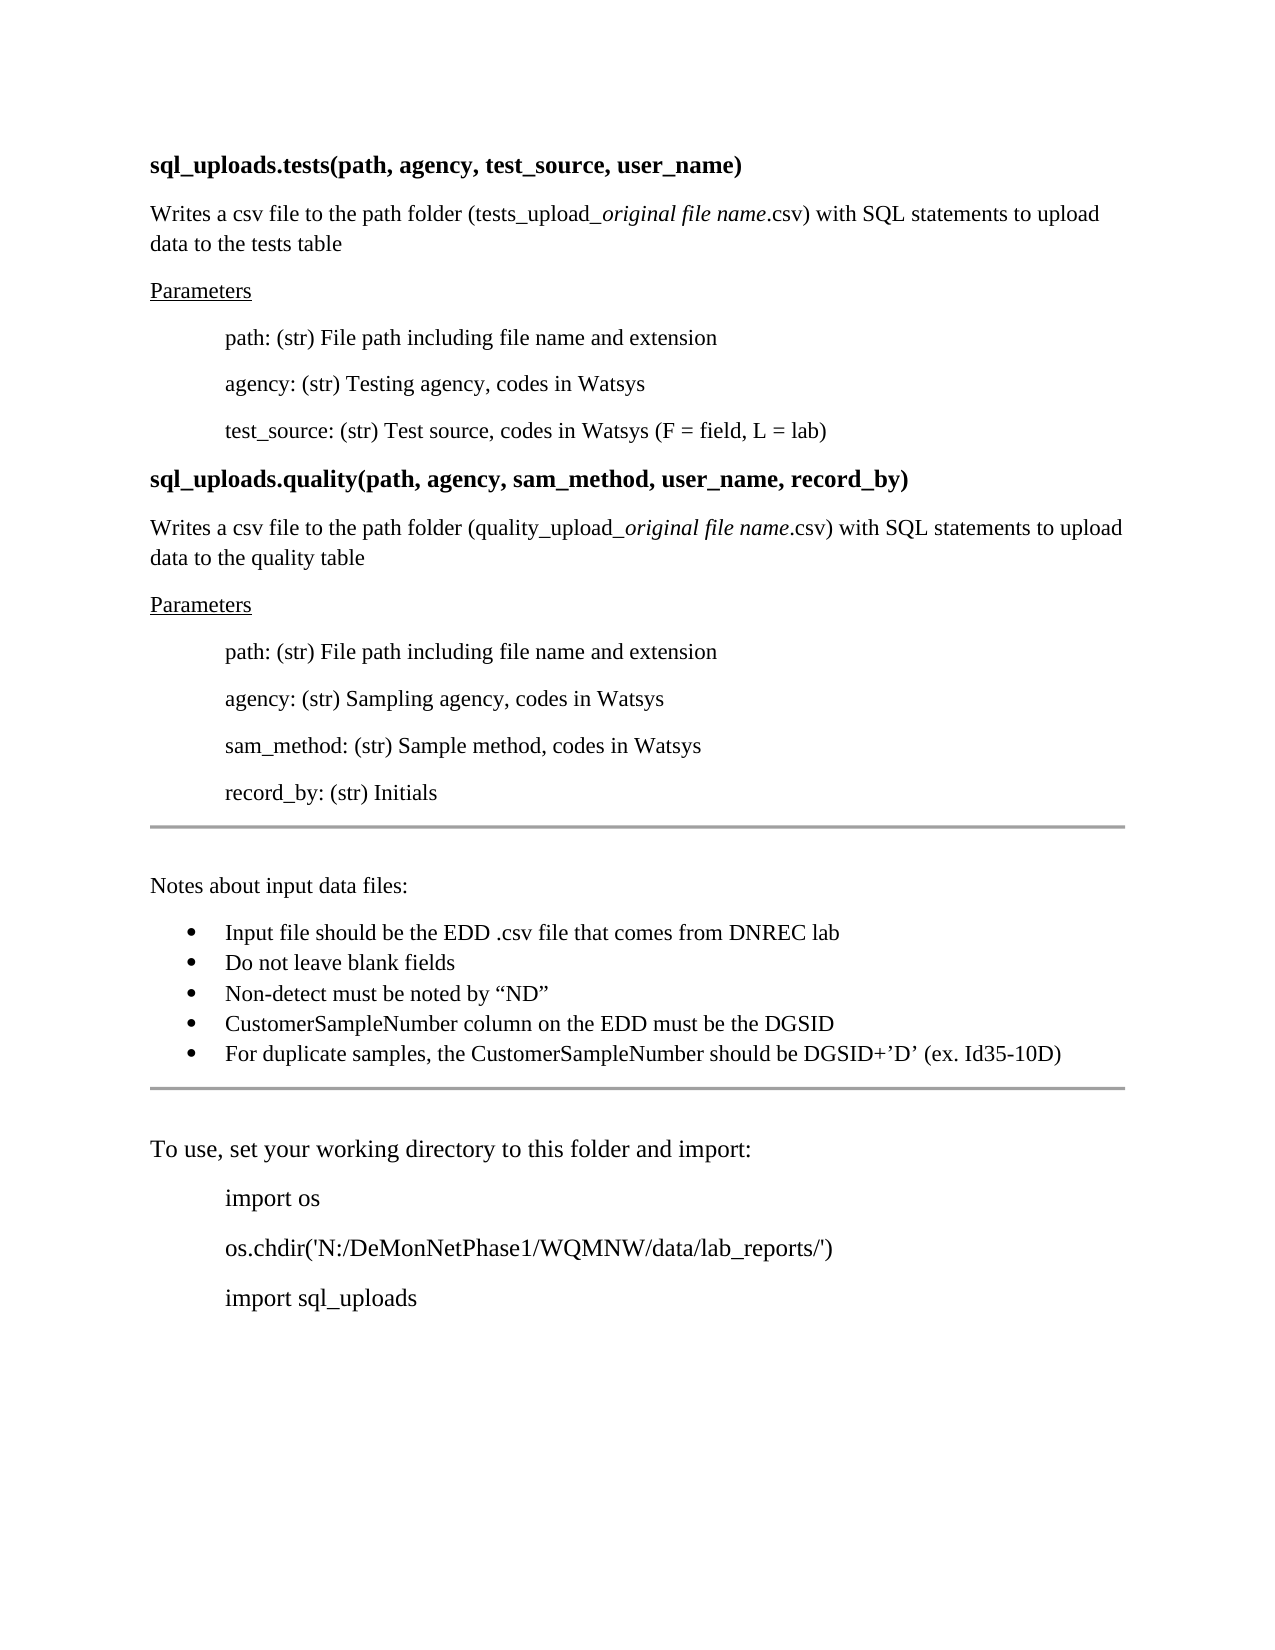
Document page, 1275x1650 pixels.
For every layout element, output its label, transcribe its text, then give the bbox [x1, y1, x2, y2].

text Writes a csv file to the path folder (quality_upload_original file name.csv) with SQL statements to upload data to the quality table [150, 514, 1125, 571]
text To use, set your working directory to this folder and import: [150, 1134, 1125, 1162]
text test_source: (str) Test source, codes in Watsys (F = field, L = lab) [150, 417, 1125, 444]
text sam_method: (str) Sample method, codes in Watsys [150, 732, 1125, 758]
list Input file should be the EDD .csv file that comes from DNREC lab [187, 919, 1125, 946]
text Parameters [150, 591, 1125, 617]
text Notes about input data files: [150, 872, 1125, 899]
text os.chdir('N:/DeMonNetPhase1/WQMNW/data/lab_reports/') [225, 1233, 1125, 1262]
text agency: (str) Testing agency, codes in Watsys [150, 371, 1125, 397]
text agency: (str) Sampling agency, codes in Watsys [150, 685, 1125, 711]
text Writes a csv file to the path folder (tests_upload_original file name.csv) with SQL statements to upload data to the tests table [150, 200, 1125, 256]
text sql_uploads.tests(path, agency, test_source, user_name) [150, 150, 1125, 179]
text path: (str) File path including file name and extension [150, 324, 1125, 350]
text Parameters [150, 277, 1125, 303]
list Non-detect must be noted by “ND” [187, 979, 1125, 1006]
text sql_uploads.quality(path, agency, sam_method, user_name, record_by) [150, 464, 1125, 493]
list CustomerSampleNumber column on the EDD must be the DGSID [187, 1010, 1125, 1036]
text record_by: (str) Initials [150, 778, 1125, 805]
list For duplicate samples, the CustomerSampleNumber should be DGSID+’D’ (ex. Id35-10D) [187, 1040, 1125, 1066]
list Do not leave blank fields [187, 949, 1125, 976]
text import os [225, 1183, 1125, 1212]
text path: (str) File path including file name and extension [150, 638, 1125, 664]
text import sql_uploads [225, 1283, 1125, 1312]
